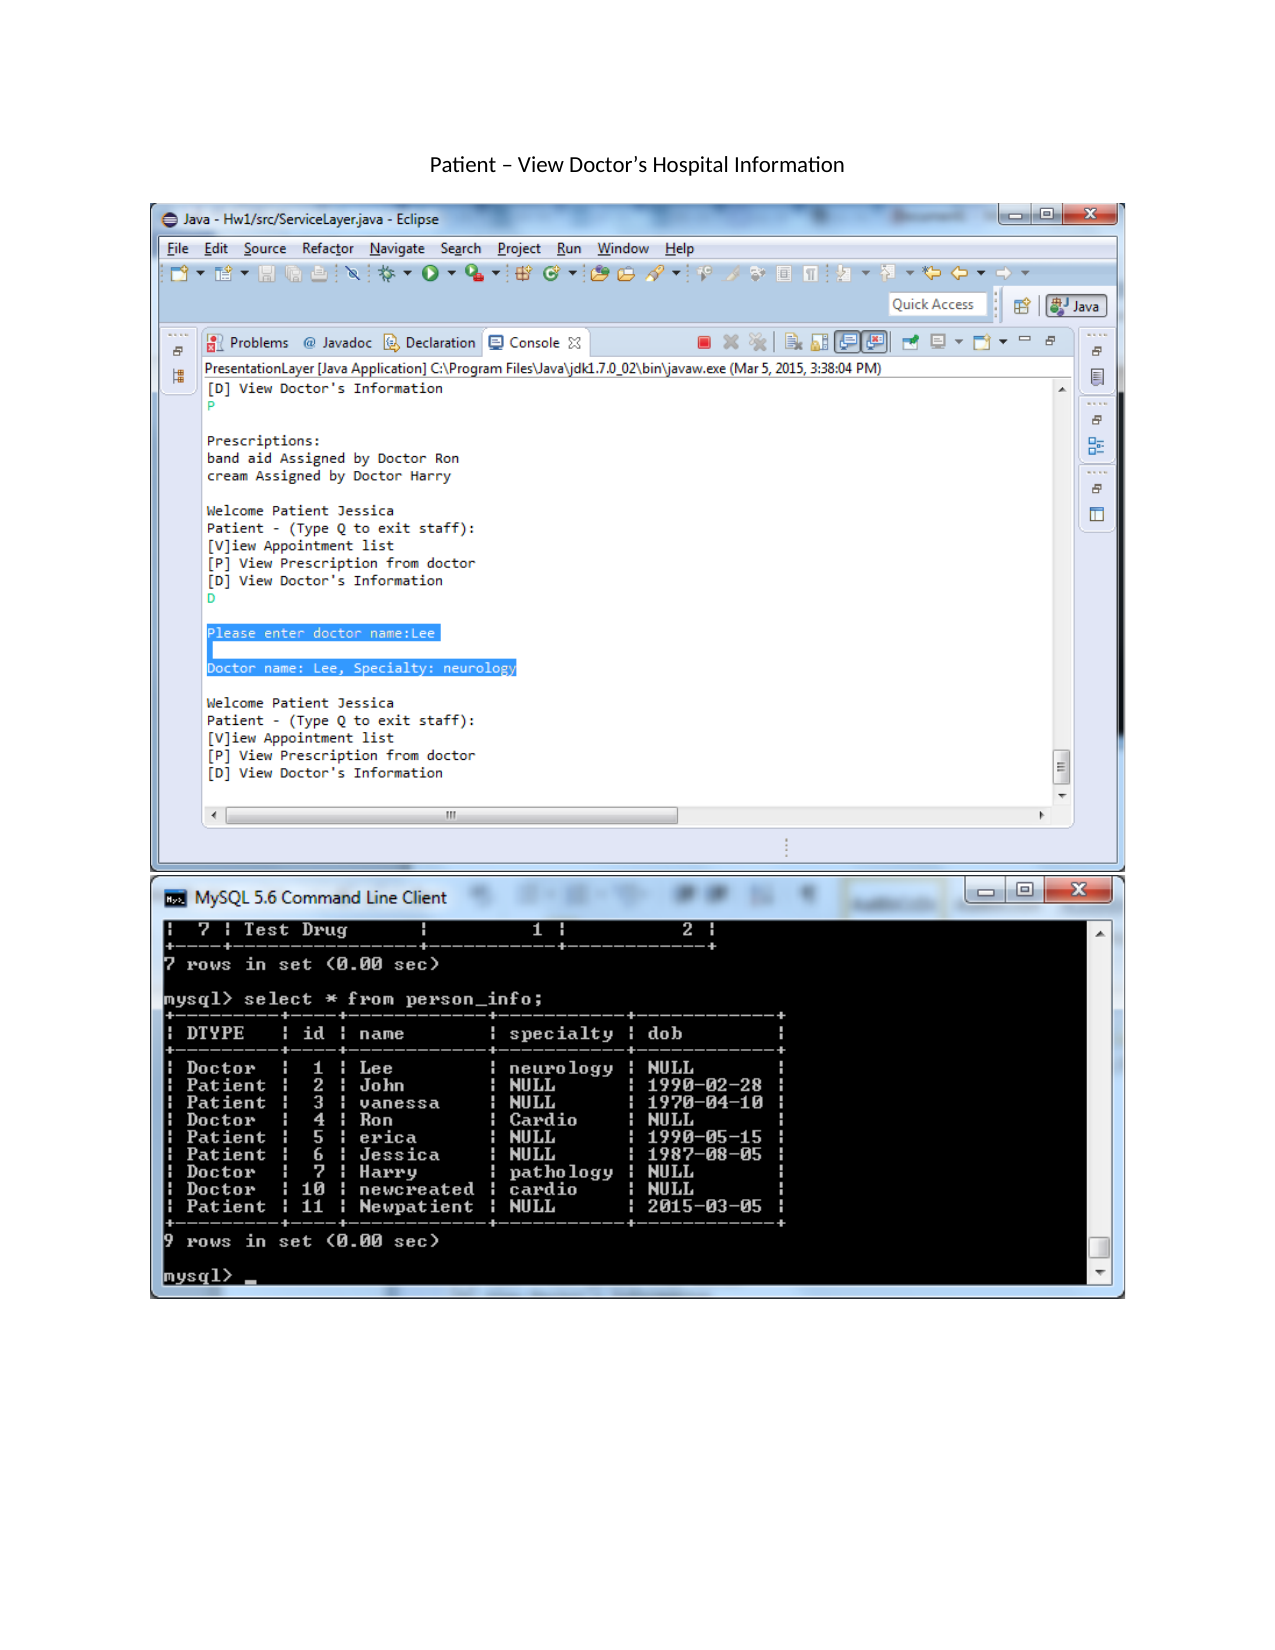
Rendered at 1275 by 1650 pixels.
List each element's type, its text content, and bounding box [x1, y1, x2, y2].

text Patient – View Doctor’s Hospital Information [150, 150, 1125, 178]
picture [150, 875, 1125, 1299]
picture [150, 203, 1125, 872]
